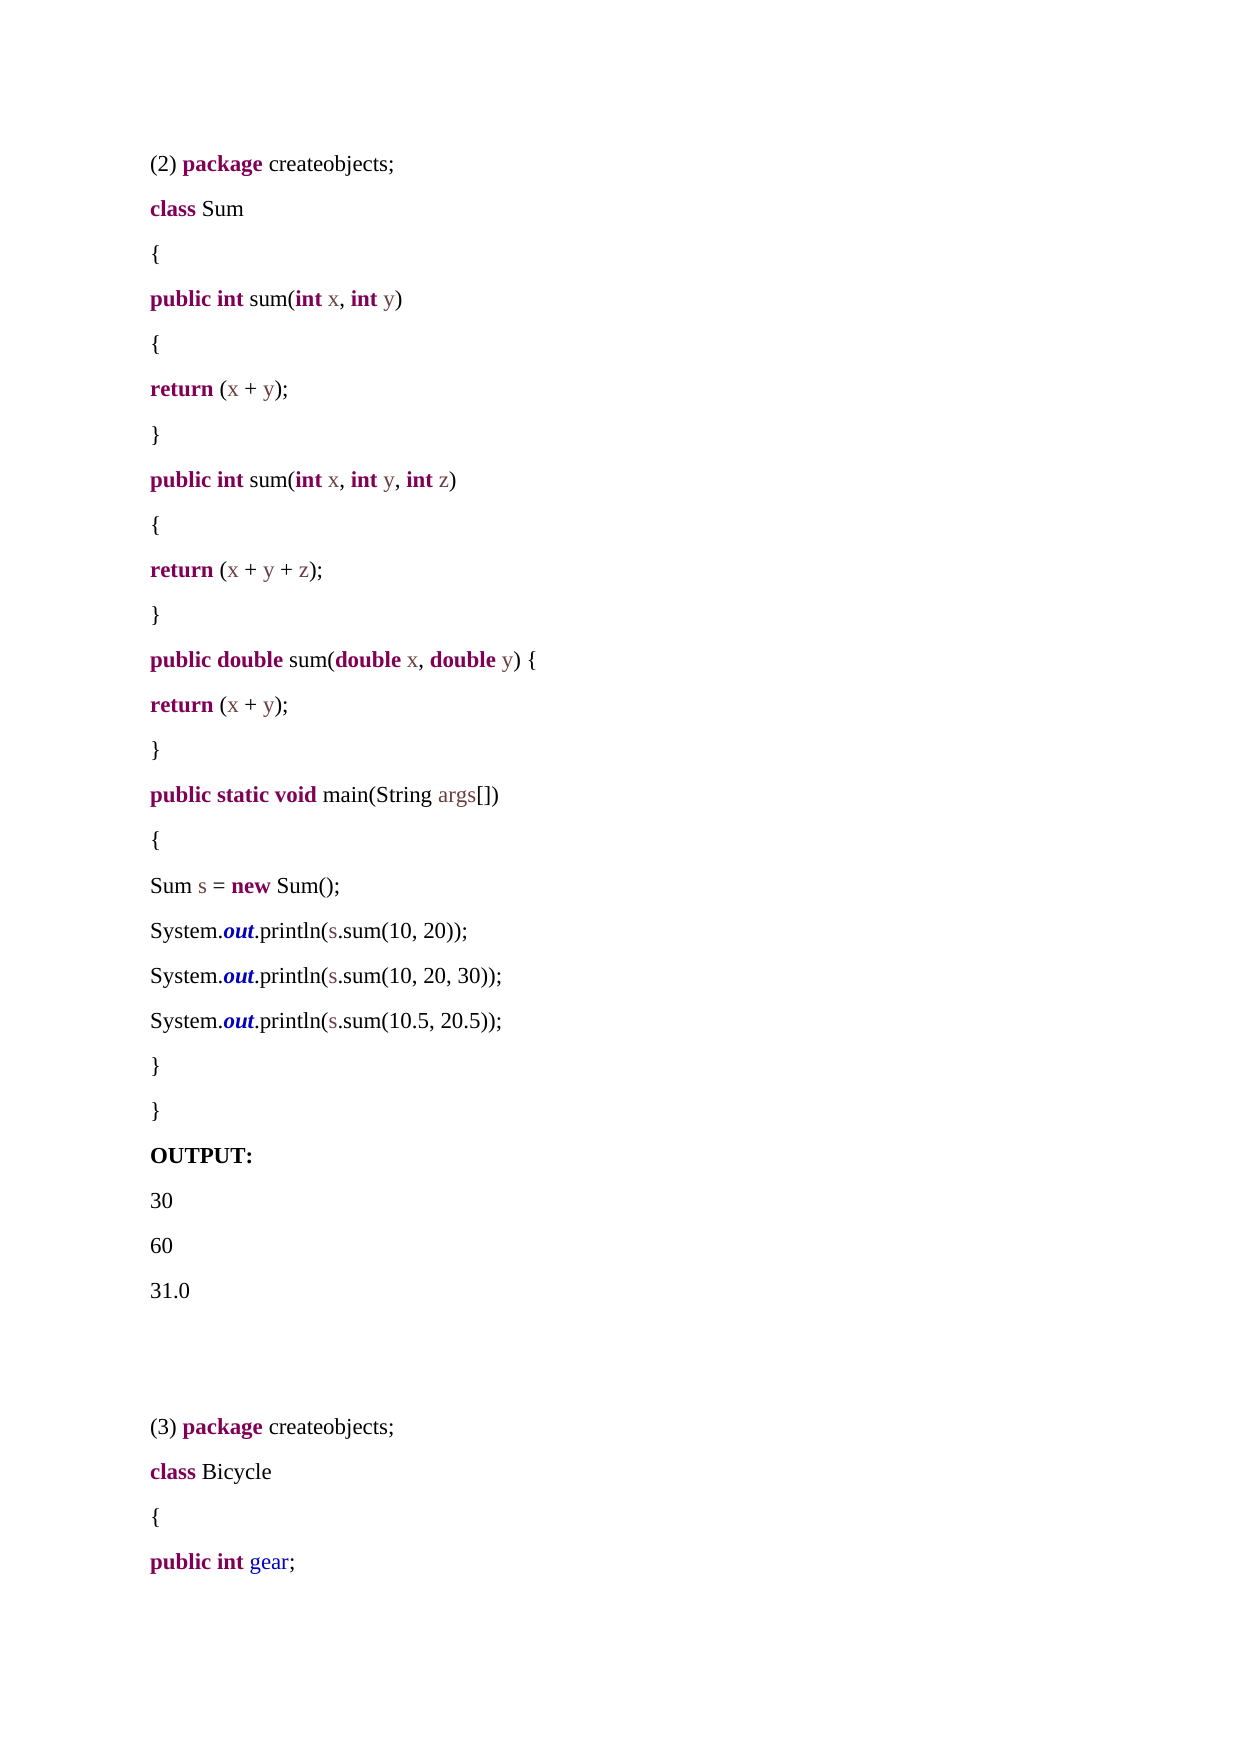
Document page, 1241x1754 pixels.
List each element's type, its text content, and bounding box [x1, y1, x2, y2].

text { [150, 827, 1090, 853]
text } [150, 421, 1090, 447]
text (2) package createobjects; [150, 150, 1090, 176]
text System.out.println(s.sum(10, 20, 30)); [150, 962, 1090, 988]
text } [150, 601, 1090, 627]
text public int gear; [150, 1548, 1090, 1574]
text (3) package createobjects; [150, 1413, 1090, 1439]
text } [150, 1097, 1090, 1123]
text { [150, 240, 1090, 267]
text Sum s = new Sum(); [150, 872, 1090, 898]
text OUTPUT: [150, 1142, 1090, 1169]
text return (x + y + z); [150, 556, 1090, 582]
text public int sum(int x, int y, int z) [150, 466, 1090, 492]
text public static void main(String args[]) [150, 781, 1090, 808]
text class Bicycle [150, 1458, 1090, 1484]
text } [150, 1052, 1090, 1078]
text public double sum(double x, double y) { [150, 646, 1090, 672]
text { [150, 511, 1090, 537]
text System.out.println(s.sum(10, 20)); [150, 917, 1090, 943]
text class Sum [150, 195, 1090, 221]
text System.out.println(s.sum(10.5, 20.5)); [150, 1007, 1090, 1033]
text } [150, 736, 1090, 763]
text 30 [150, 1187, 1090, 1214]
text 31.0 [150, 1278, 1090, 1304]
text return (x + y); [150, 376, 1090, 402]
text return (x + y); [150, 691, 1090, 718]
text public int sum(int x, int y) [150, 285, 1090, 312]
text { [150, 330, 1090, 357]
text 60 [150, 1232, 1090, 1259]
text { [150, 1503, 1090, 1529]
